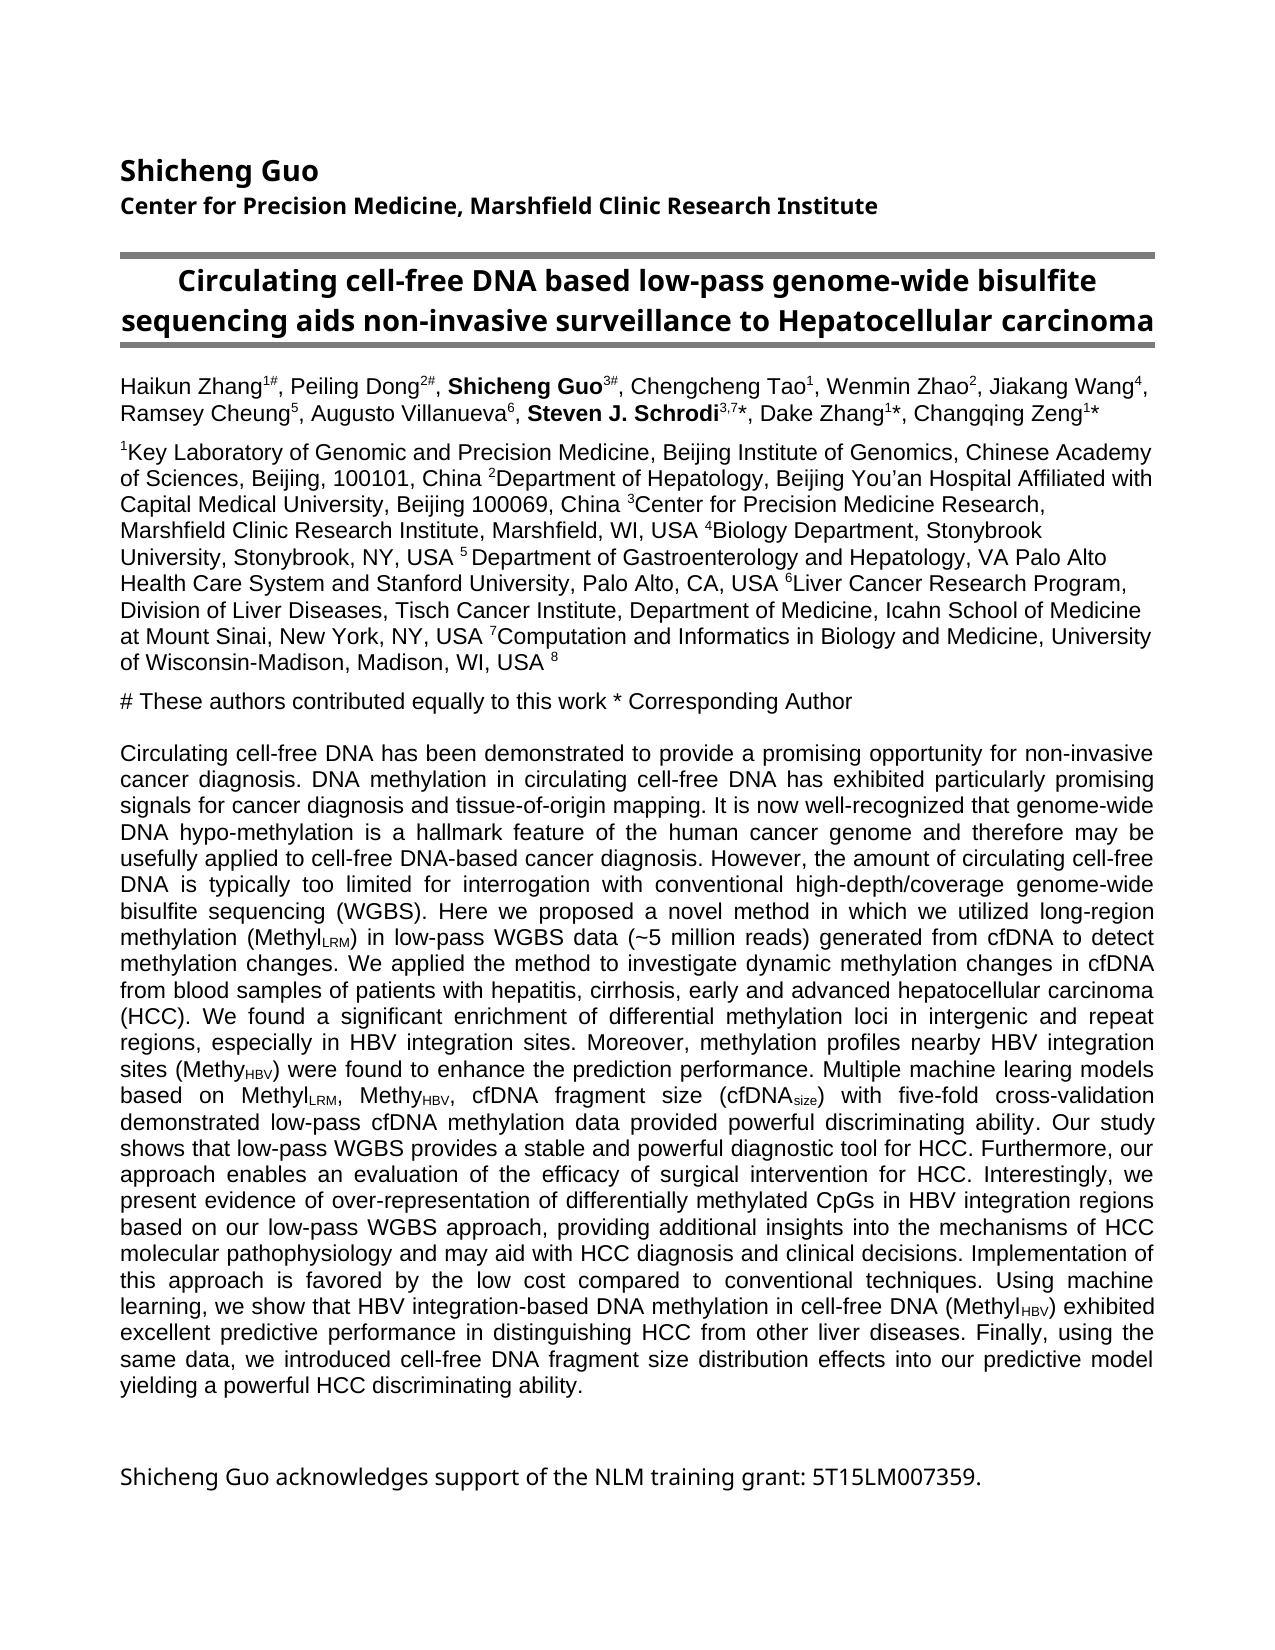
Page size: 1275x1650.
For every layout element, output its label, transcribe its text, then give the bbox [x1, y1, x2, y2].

text Circulating cell-free DNA has been demonstrated to provide a promising opportunity for non-invasive cancer diagnosis. DNA methylation in circulating cell-free DNA has exhibited particularly promising signals for cancer diagnosis and tissue-of-origin mapping. It is now well-recognized that genome-wide DNA hypo-methylation is a hallmark feature of the human cancer genome and therefore may be usefully applied to cell-free DNA-based cancer diagnosis. However, the amount of circulating cell-free DNA is typically too limited for interrogation with conventional high-depth/coverage genome-wide bisulfite sequencing (WGBS). Here we proposed a novel method in which we utilized long-region methylation (MethylLRM) in low-pass WGBS data (~5 million reads) generated from cfDNA to detect methylation changes. We applied the method to investigate dynamic methylation changes in cfDNA from blood samples of patients with hepatitis, cirrhosis, early and advanced hepatocellular carcinoma (HCC). We found a significant enrichment of differential methylation loci in intergenic and repeat regions, especially in HBV integration sites. Moreover, methylation profiles nearby HBV integration sites (MethyHBV) were found to enhance the prediction performance. Multiple machine learing models based on MethylLRM, MethyHBV, cfDNA fragment size (cfDNAsize) with five-fold cross-validation demonstrated low-pass cfDNA methylation data provided powerful discriminating ability. Our study shows that low-pass WGBS provides a stable and powerful diagnostic tool for HCC. Furthermore, our approach enables an evaluation of the efficacy of surgical intervention for HCC. Interestingly, we present evidence of over-representation of differentially methylated CpGs in HBV integration regions based on our low-pass WGBS approach, providing additional insights into the mechanisms of HCC molecular pathophysiology and may aid with HCC diagnosis and clinical decisions. Implementation of this approach is favored by the low cost compared to conventional techniques. Using machine learning, we show that HBV integration-based DNA methylation in cell-free DNA (MethylHBV) exhibited excellent predictive performance in distinguishing HCC from other liver diseases. Finally, using the same data, we introduced cell-free DNA fragment size distribution effects into our predictive model yielding a powerful HCC discriminating ability. [120, 739, 1155, 1398]
text # These authors contributed equally to this work * Corresponding Author [120, 688, 1155, 714]
text Haikun Zhang1#, Peiling Dong2#, Shicheng Guo3#, Chengcheng Tao1, Wenmin Zhao2, Jiakang Wang4, Ramsey Cheung5, Augusto Villanueva6, Steven J. Schrodi3,7*, Dake Zhang1*, Changqing Zeng1* [120, 373, 1155, 426]
text Center for Precision Medicine, Marshfield Clinic Research Institute [120, 190, 1155, 221]
text Circulating cell-free DNA based low-pass genome-wide bisulfite sequencing aids non-invasive surveillance to Hepatocellular carcinoma [120, 259, 1155, 342]
text 1Key Laboratory of Genomic and Precision Medicine, Beijing Institute of Genomics, Chinese Academy of Sciences, Beijing, 100101, China 2Department of Hepatology, Beijing You’an Hospital Affiliated with Capital Medical University, Beijing 100069, China 3Center for Precision Medicine Research, Marshfield Clinic Research Institute, Marshfield, WI, USA 4Biology Department, Stonybrook University, Stonybrook, NY, USA 5 Department of Gastroenterology and Hepatology, VA Palo Alto Health Care System and Stanford University, Palo Alto, CA, USA 6Liver Cancer Research Program, Division of Liver Diseases, Tisch Cancer Institute, Department of Medicine, Icahn School of Medicine at Mount Sinai, New York, NY, USA 7Computation and Informatics in Biology and Medicine, University of Wisconsin-Madison, Madison, WI, USA 8 [120, 438, 1155, 676]
text Shicheng Guo acknowledges support of the NLM training grant: 5T15LM007359. [120, 1461, 1155, 1492]
text Shicheng Guo [120, 150, 1155, 190]
